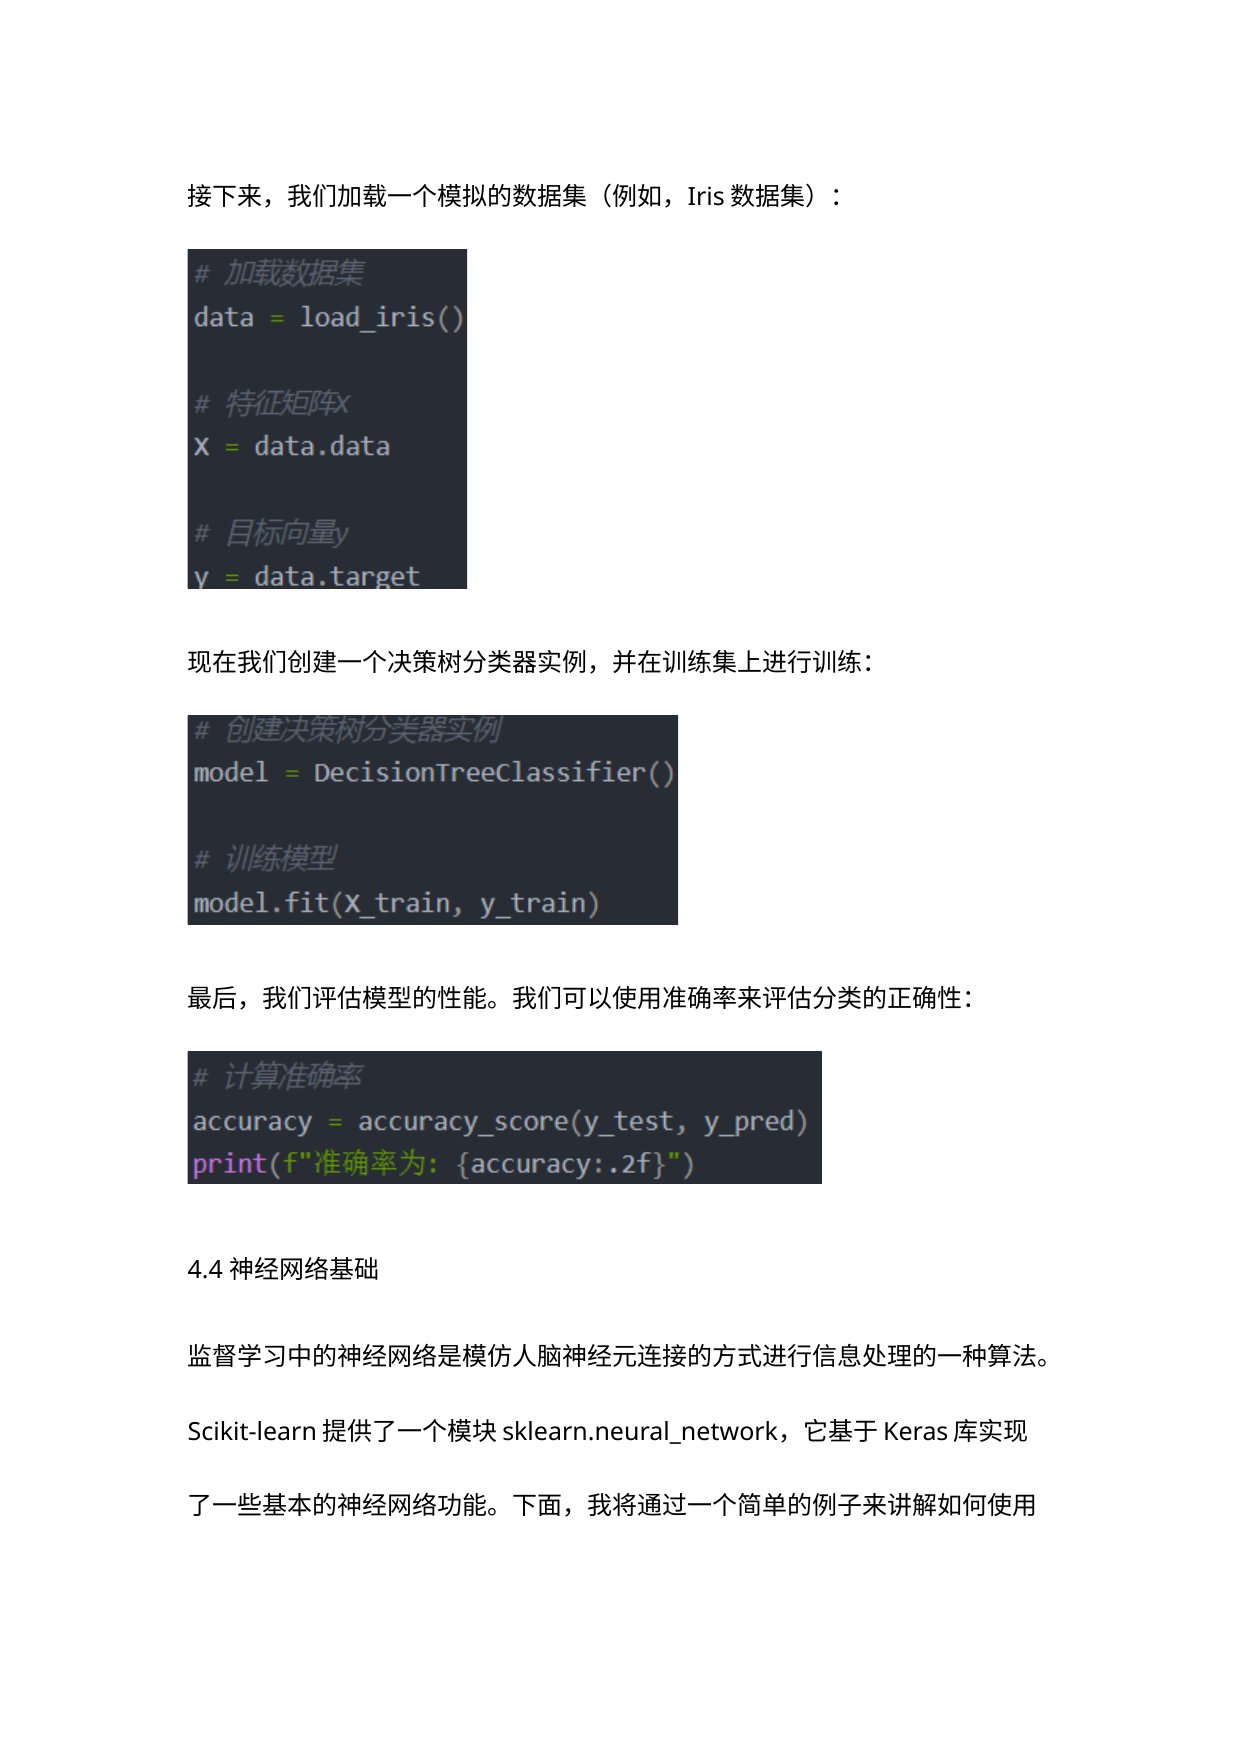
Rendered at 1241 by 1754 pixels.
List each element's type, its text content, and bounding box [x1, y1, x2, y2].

text 接下来，我们加载一个模拟的数据集（例如，Iris数据集）： [187, 162, 1053, 227]
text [187, 1322, 1053, 1536]
picture [187, 1051, 822, 1184]
picture [187, 715, 679, 925]
text 最后，我们评估模型的性能。我们可以使用准确率来评估分类的正确性： [187, 964, 1053, 1029]
picture [187, 249, 468, 589]
text 现在我们创建一个决策树分类器实例，并在训练集上进行训练： [187, 628, 1053, 693]
text 4.4 神经网络基础 [187, 1235, 1053, 1300]
